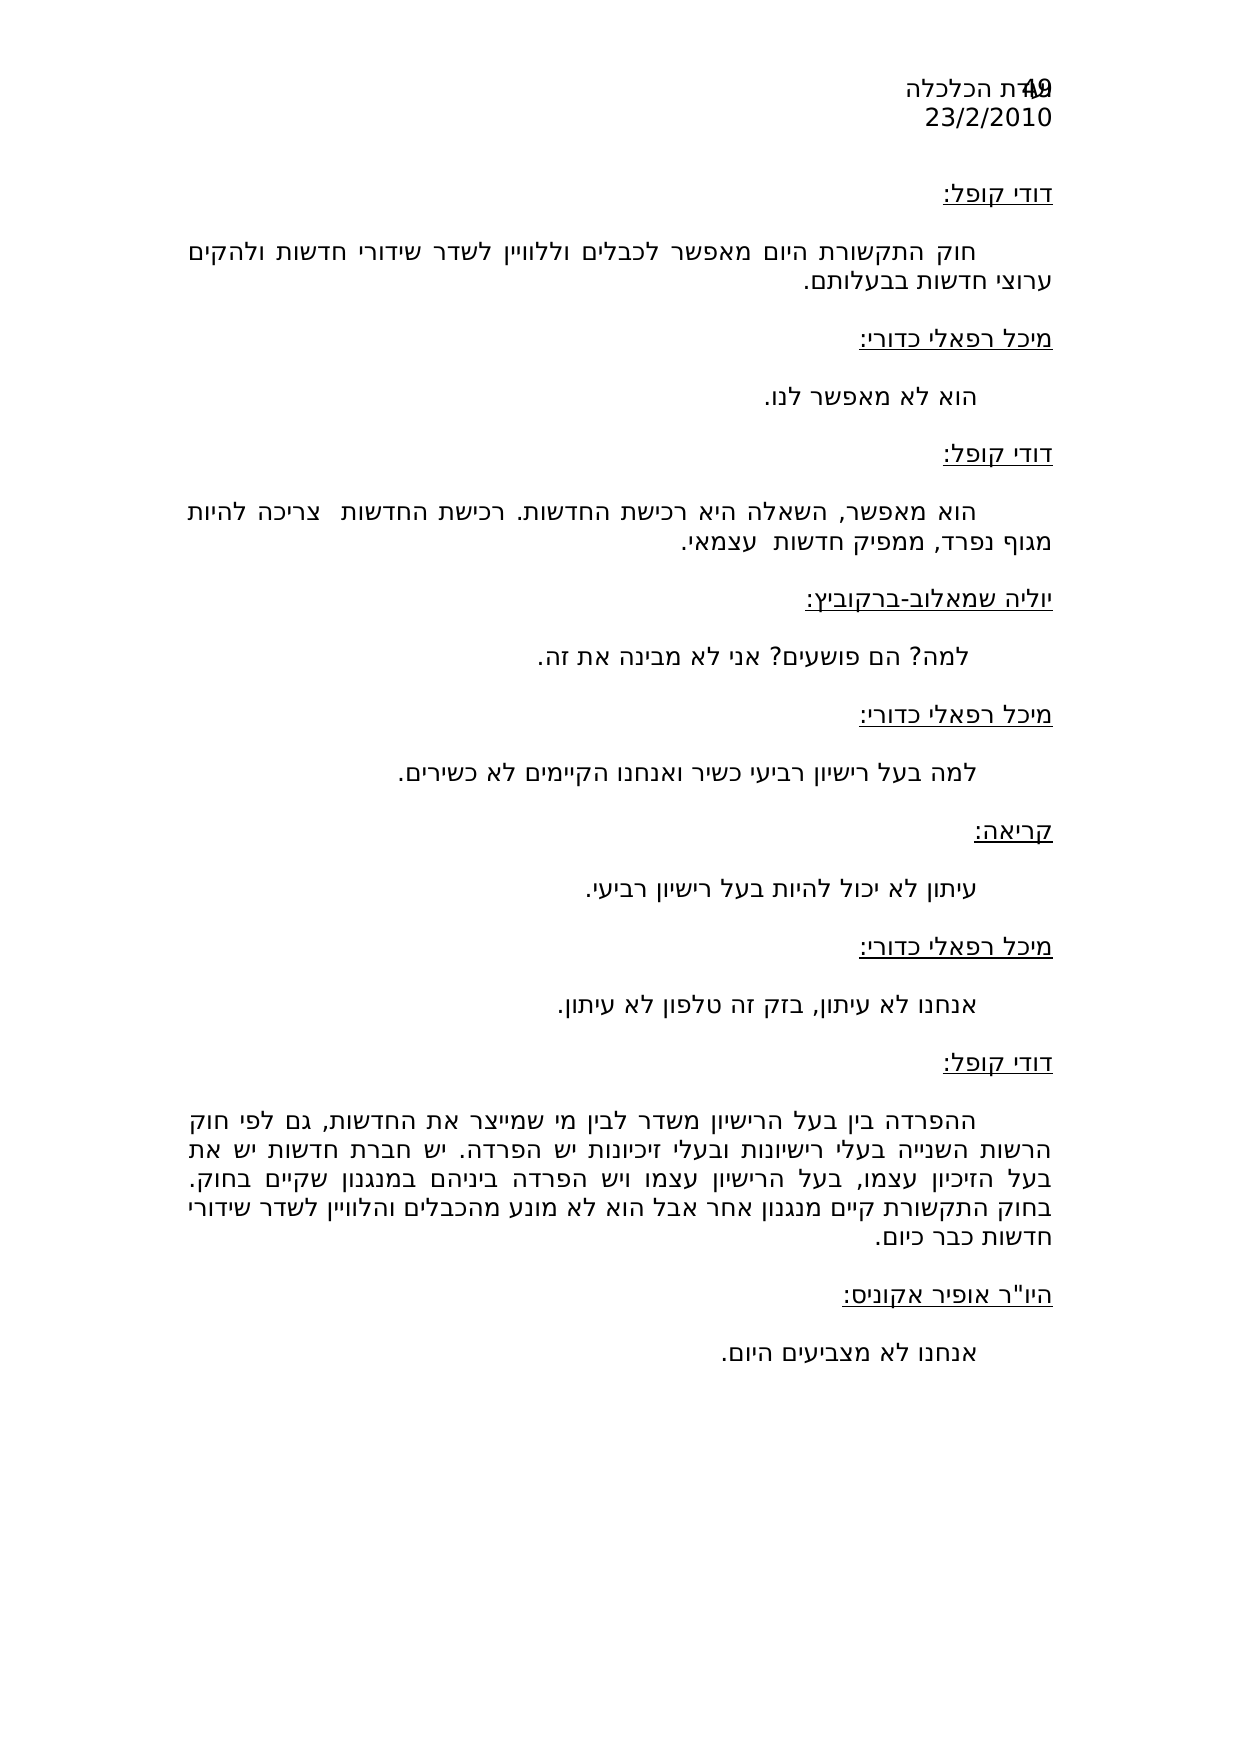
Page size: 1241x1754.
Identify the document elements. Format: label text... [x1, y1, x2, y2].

text מיכל רפאלי כדורי: [187, 324, 1053, 353]
text דודי קופל: [187, 1048, 1053, 1077]
text אנחנו לא מצביעים היום. [187, 1338, 1053, 1367]
text היו"ר אופיר אקוניס: [187, 1280, 1053, 1309]
text חוק התקשורת היום מאפשר לכבלים וללוויין לשדר שידורי חדשות ולהקים ערוצי חדשות בבעלותם. [187, 237, 1053, 295]
text למה בעל רישיון רביעי כשיר ואנחנו הקיימים לא כשירים. [187, 758, 1053, 787]
text דודי קופל: [187, 179, 1053, 208]
text דודי קופל: [187, 439, 1053, 469]
text מיכל רפאלי כדורי: [187, 932, 1053, 961]
text ההפרדה בין בעל הרישיון משדר לבין מי שמייצר את החדשות, גם לפי חוק הרשות השנייה בעלי רישיונות ובעלי זיכיונות יש הפרדה. יש חברת חדשות יש את בעל הזיכיון עצמו, בעל הרישיון עצמו ויש הפרדה ביניהם במנגנון שקיים בחוק. בחוק התקשורת קיים מנגנון אחר אבל הוא לא מונע מהכבלים והלוויין לשדר שידורי חדשות כבר כיום. [187, 1106, 1053, 1252]
text מיכל רפאלי כדורי: [187, 700, 1053, 729]
text למה? הם פושעים? אני לא מבינה את זה. [187, 642, 1053, 672]
text הוא מאפשר, השאלה היא רכישת החדשות. רכישת החדשות צריכה להיות מגוף נפרד, ממפיק חדשות עצמאי. [187, 497, 1053, 556]
text עיתון לא יכול להיות בעל רישיון רביעי. [187, 874, 1053, 903]
text קריאה: [187, 816, 1053, 845]
text הוא לא מאפשר לנו. [187, 382, 1053, 411]
text אנחנו לא עיתון, בזק זה טלפון לא עיתון. [187, 990, 1053, 1019]
text יוליה שמאלוב-ברקוביץ: [187, 584, 1053, 614]
